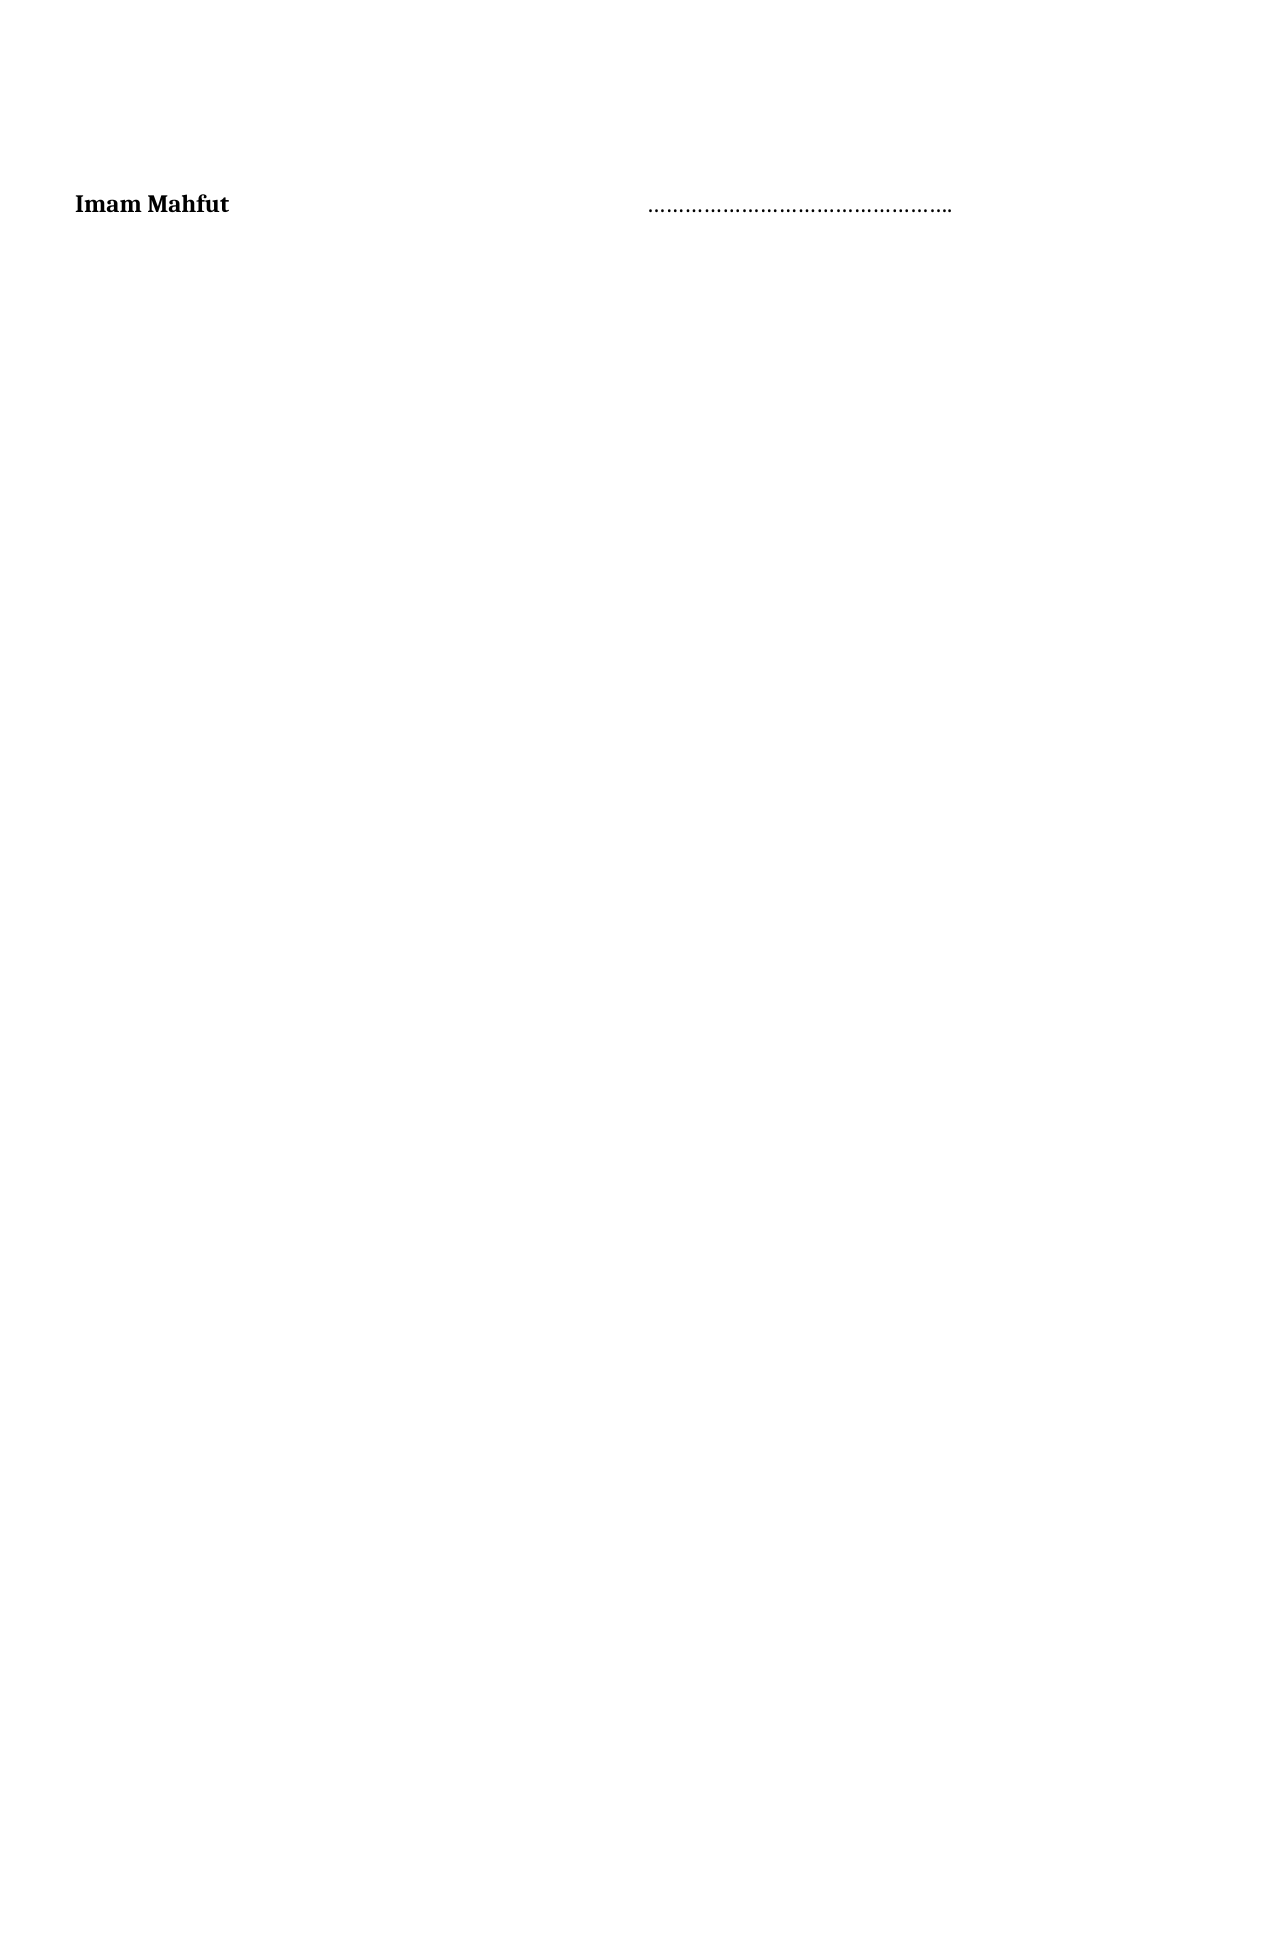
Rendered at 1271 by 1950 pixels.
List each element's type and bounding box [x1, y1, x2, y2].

table_header [64, 75, 635, 219]
table_header [635, 75, 1206, 219]
